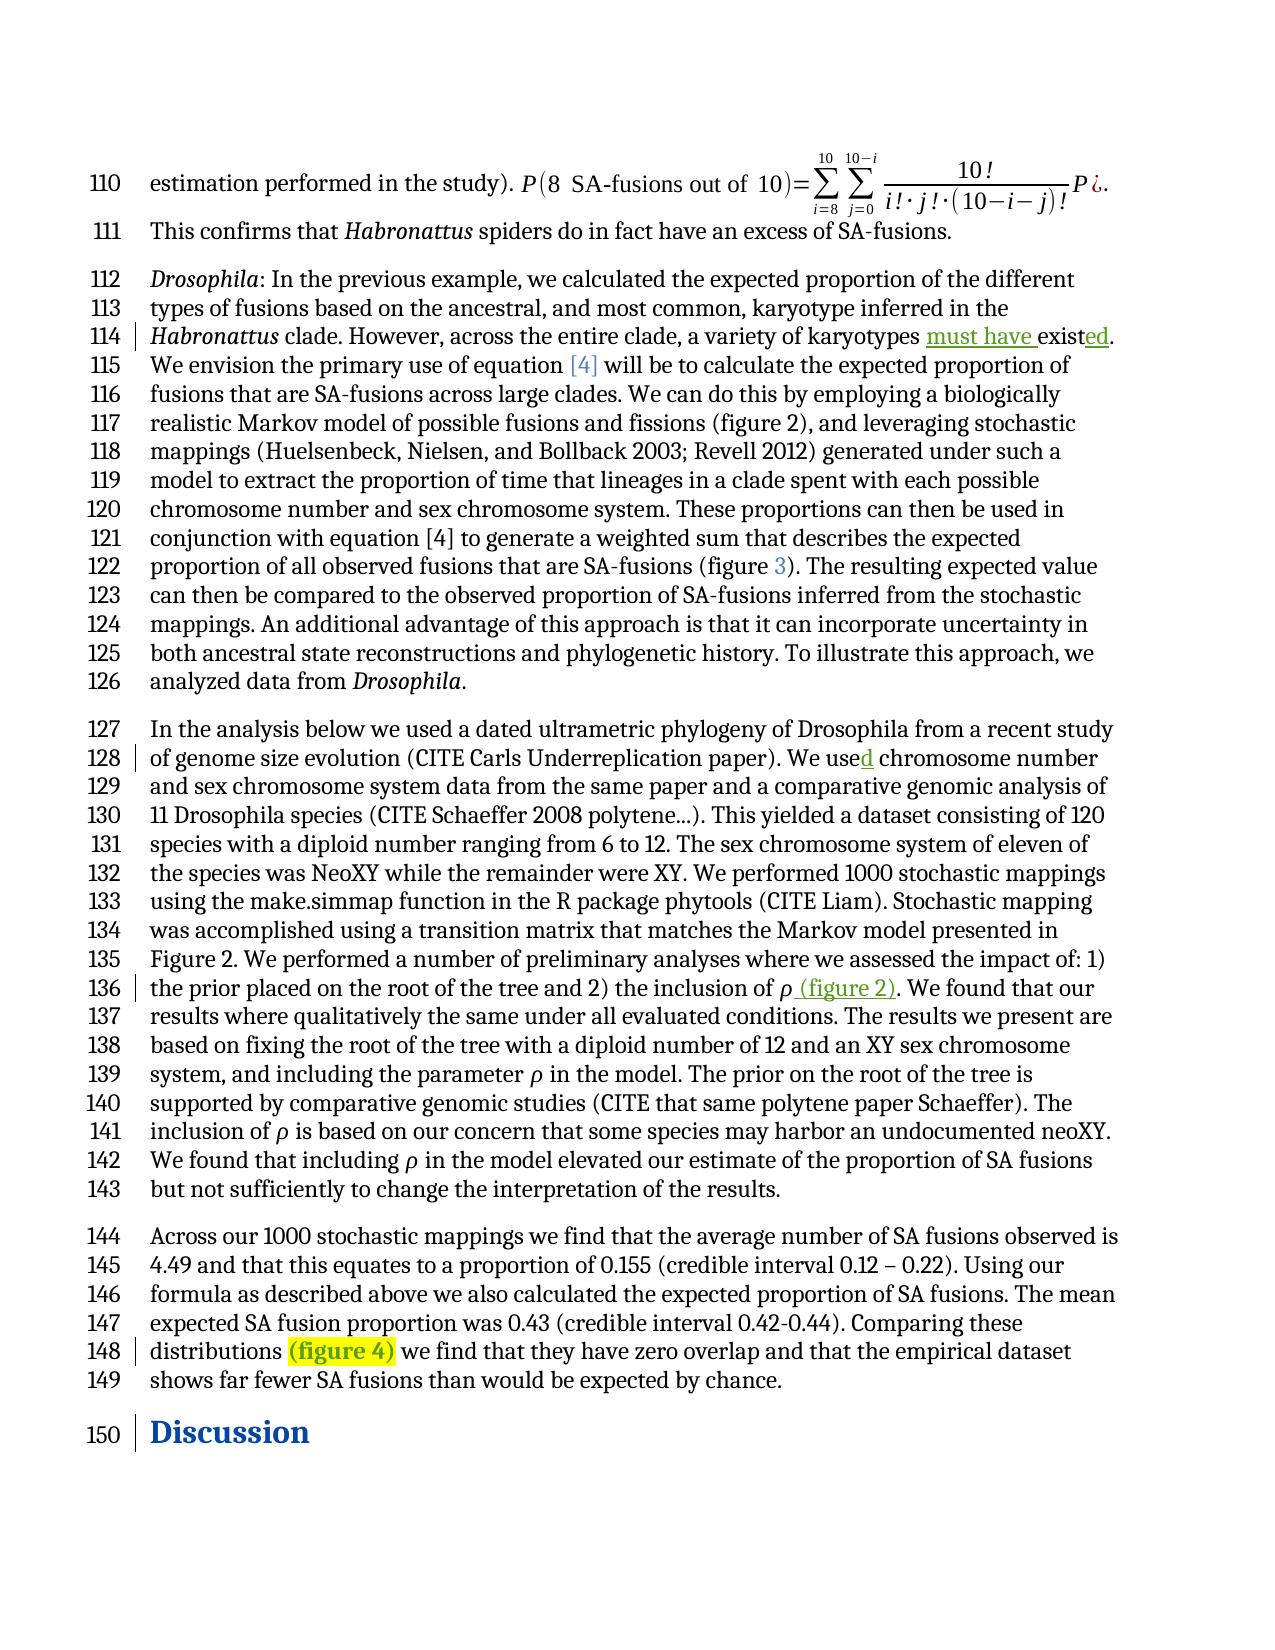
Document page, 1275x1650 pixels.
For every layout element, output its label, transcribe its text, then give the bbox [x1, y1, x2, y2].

text Discussion [150, 1413, 1125, 1452]
text Drosophila: In the previous example, we calculated the expected proportion of the different types of fusions based on the ancestral, and most common, karyotype inferred in the Habronattus clade. However, across the entire clade, a variety of karyotypes exist. We envision the primary use of equation [4] will be to calculate the expected proportion of fusions that are SA-fusions across large clades. We can do this by employing a biologically realistic Markov model of possible fusions and fissions (figure 2), and leveraging stochastic mappings (Huelsenbeck, Nielsen, and Bollback 2003; Revell 2012) generated under such a model to extract the proportion of time that lineages in a clade spent with each possible chromosome number and sex chromosome system. These proportions can then be used in conjunction with equation [4] to generate a weighted sum that describes the expected proportion of all observed fusions that are SA-fusions (figure 3). The resulting expected value can then be compared to the observed proportion of SA-fusions inferred from the stochastic mappings. An additional advantage of this approach is that it can incorporate uncertainty in both ancestral state reconstructions and phylogenetic history. To illustrate this approach, we analyzed data from Drosophila. [150, 265, 1125, 696]
text In the analysis below we used a dated ultrametric phylogeny of Drosophila from a recent study of genome size evolution (CITE Carls Underreplication paper). We use chromosome number and sex chromosome system data from the same paper and a comparative genomic analysis of 11 Drosophila species (CITE Schaeffer 2008 polytene...). This yielded a dataset consisting of 120 species with a diploid number ranging from 6 to 12. The sex chromosome system of eleven of the species was NeoXY while the remainder were XY. We performed 1000 stochastic mappings using the make.simmap function in the R package phytools (CITE Liam). Stochastic mapping was accomplished using a transition matrix that matches the Markov model presented in Figure 2. We performed a number of preliminary analyses where we assessed the impact of: 1) the prior placed on the root of the tree and 2) the inclusion of . We found that our results where qualitatively the same under all evaluated conditions. The results we present are based on fixing the root of the tree with a diploid number of 12 and an XY sex chromosome system, and including the parameter in the model. The prior on the root of the tree is supported by comparative genomic studies (CITE that same polytene paper Schaeffer). The inclusion of is based on our concern that some species may harbor an undocumented neoXY. We found that including in the model elevated our estimate of the proportion of SA fusions but not sufficiently to change the interpretation of the results. [150, 715, 1125, 1203]
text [150, 150, 1125, 246]
text Across our 1000 stochastic mappings we find that the average number of SA fusions observed is 4.49 and that this equates to a proportion of 0.155 (credible interval 0.12 – 0.22). Using our formula as described above we also calculated the expected proportion of SA fusions. The mean expected SA fusion proportion was 0.43 (credible interval 0.42-0.44). Comparing these distributions (figure 4) we find that they have zero overlap and that the empirical dataset shows far fewer SA fusions than would be expected by chance. [150, 1222, 1125, 1395]
